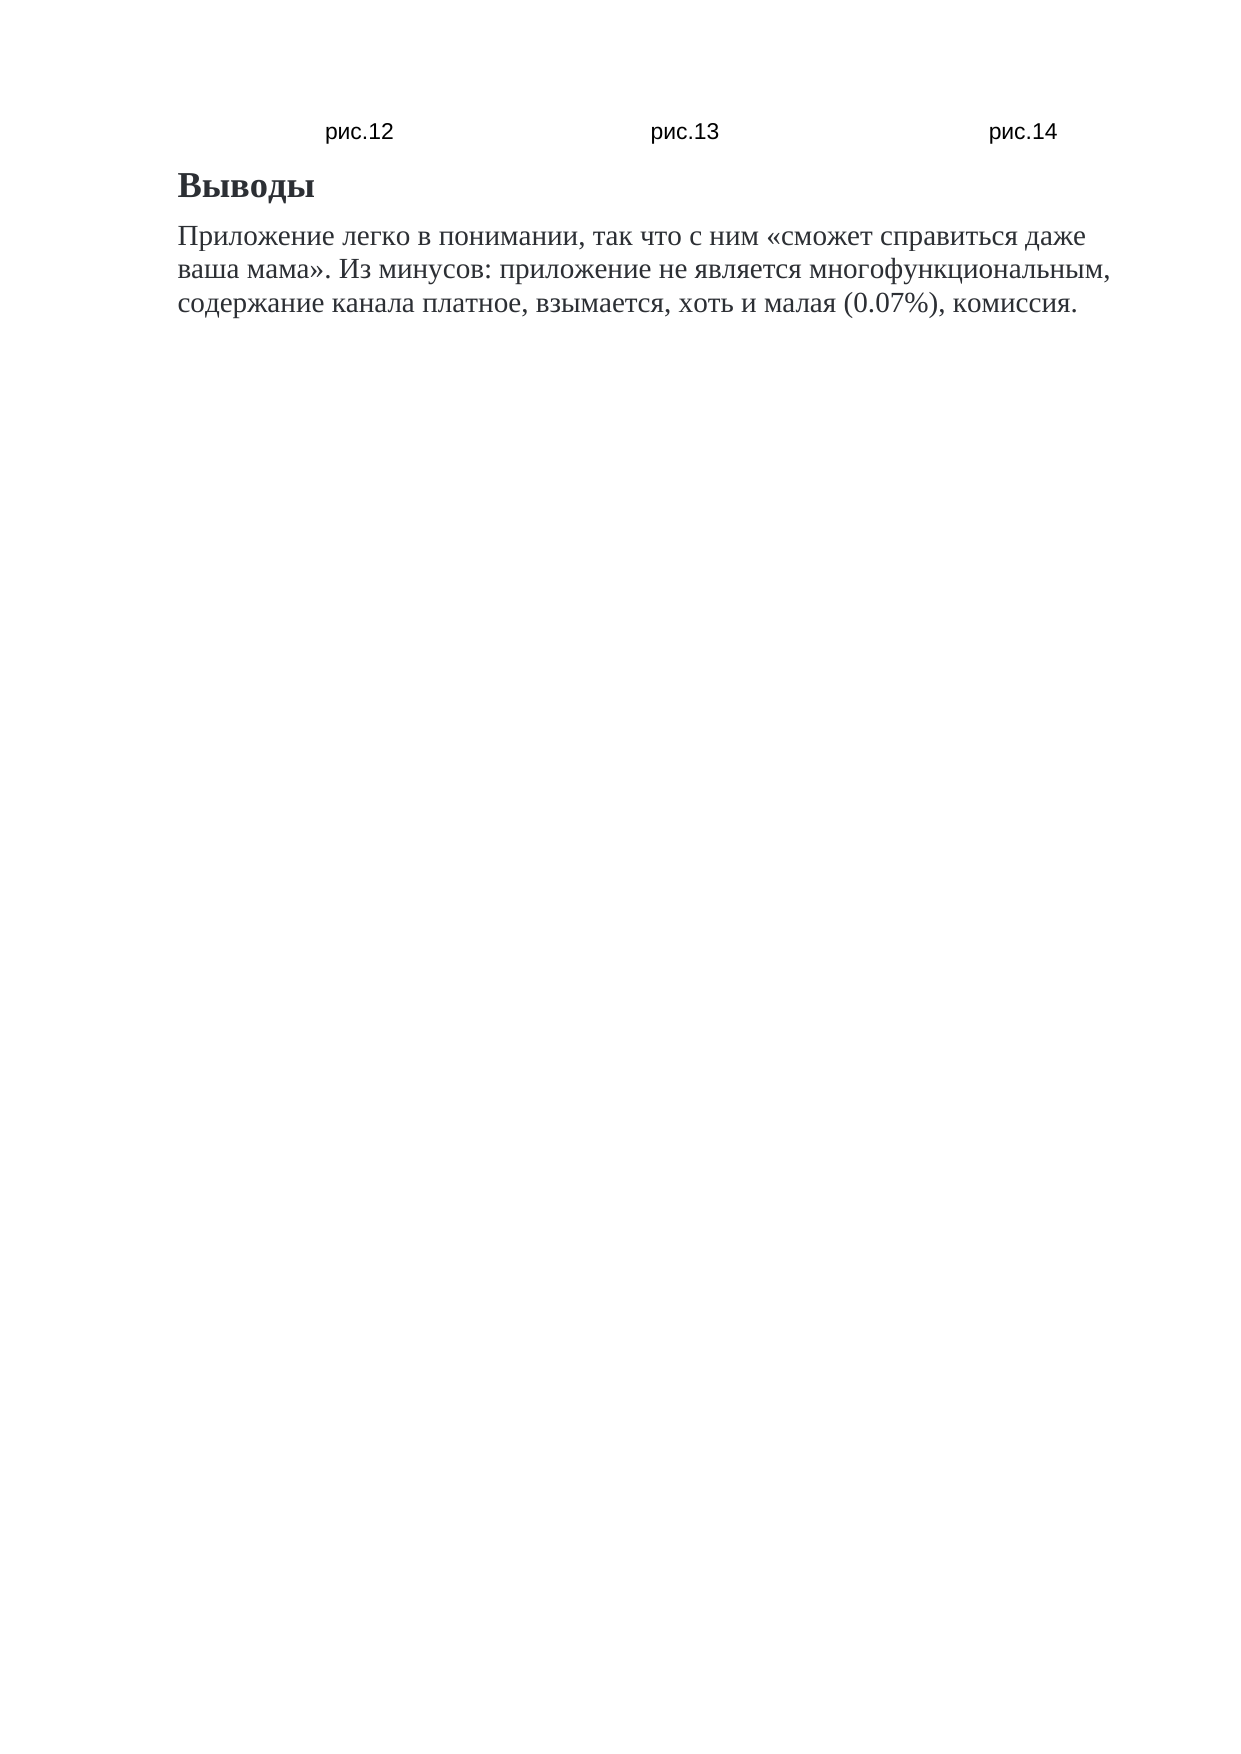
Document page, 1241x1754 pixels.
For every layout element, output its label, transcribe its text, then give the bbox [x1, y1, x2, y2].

text Выводы [177, 163, 1152, 205]
text рис.12 рис.13 рис.14 [177, 118, 1152, 144]
